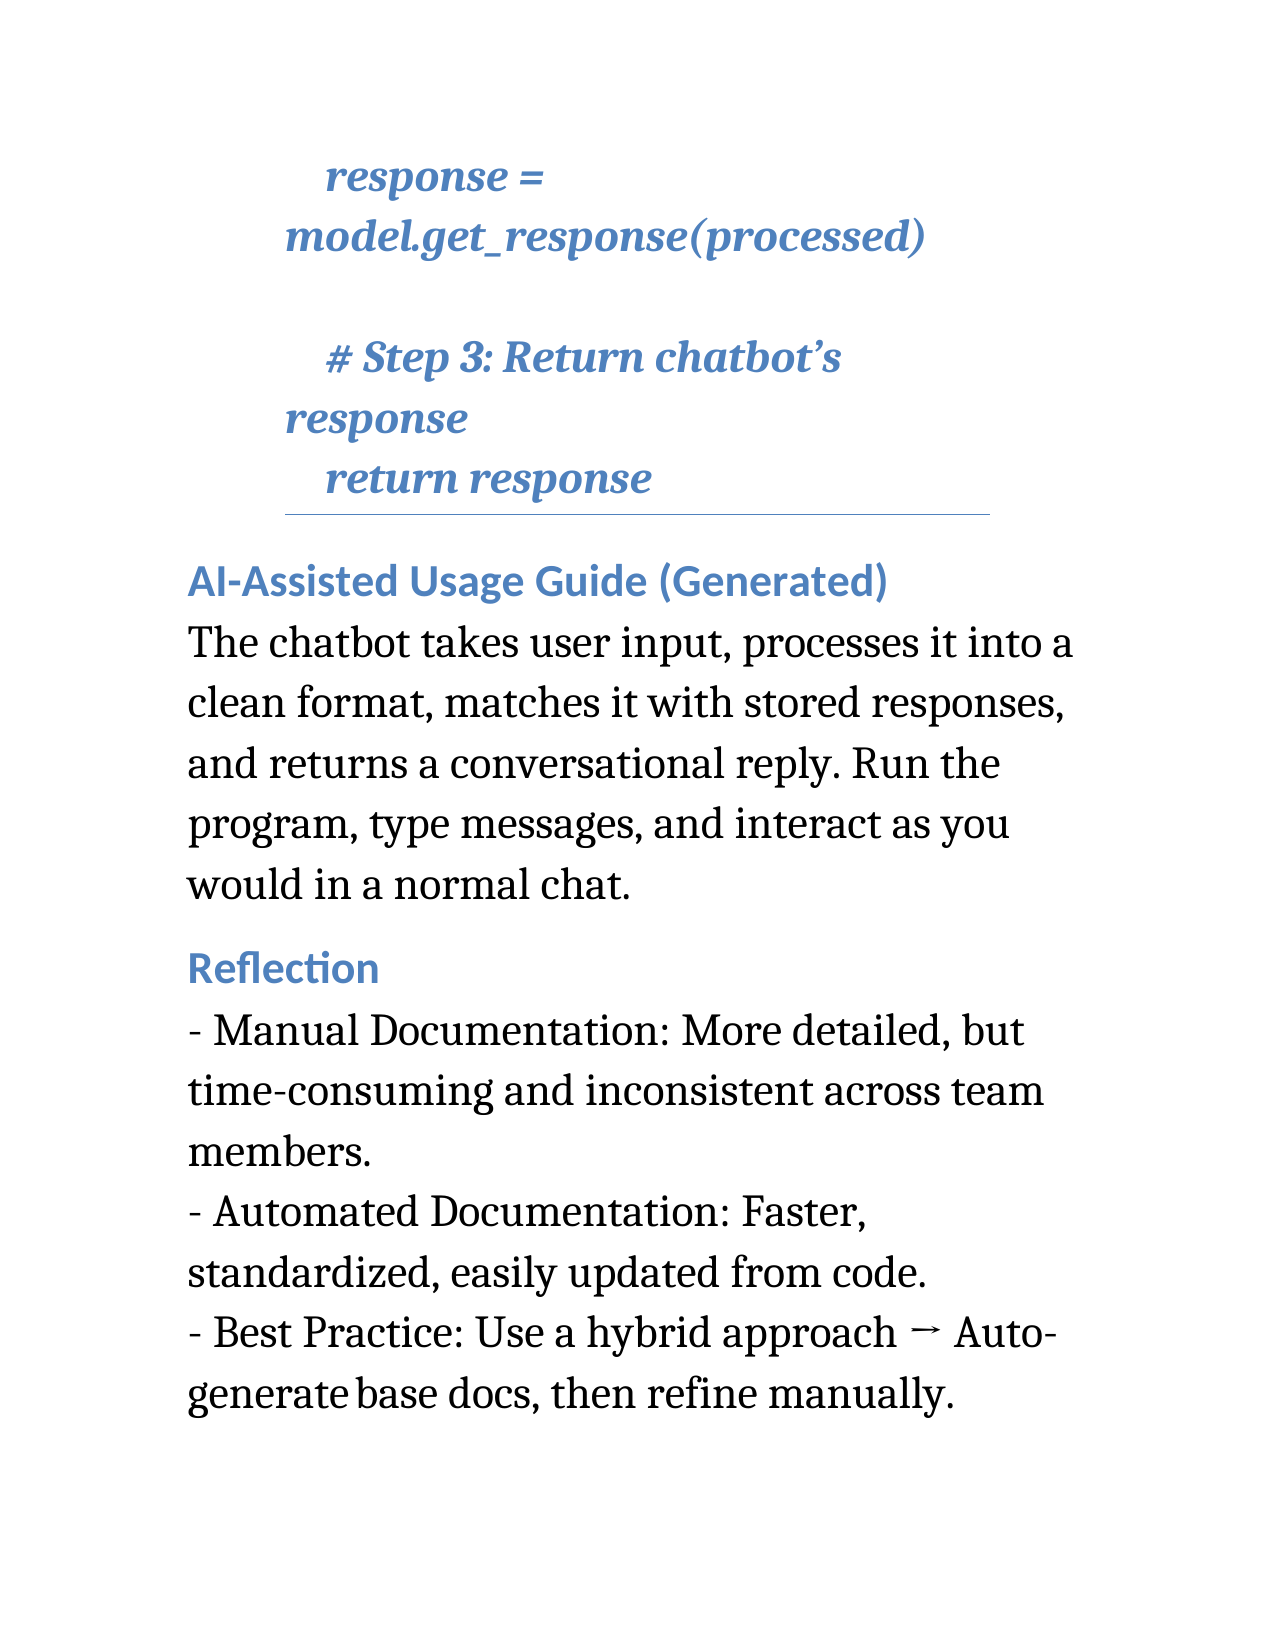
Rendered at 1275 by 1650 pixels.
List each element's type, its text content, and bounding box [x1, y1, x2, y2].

subtitle Reflection [187, 939, 1087, 995]
text - Manual Documentation: More detailed, but time-consuming and inconsistent across team members. - Automated Documentation: Faster, standardized, easily updated from code. - Best Practice: Use a hybrid approach → Auto-generate base docs, then refine manually. [187, 1004, 1087, 1419]
text The chatbot takes user input, processes it into a clean format, matches it with stored responses, and returns a conversational reply. Run the program, type messages, and interact as you would in a normal chat. [187, 616, 1087, 911]
subtitle AI-Assisted Usage Guide (Generated) [187, 552, 1087, 608]
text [285, 150, 990, 514]
